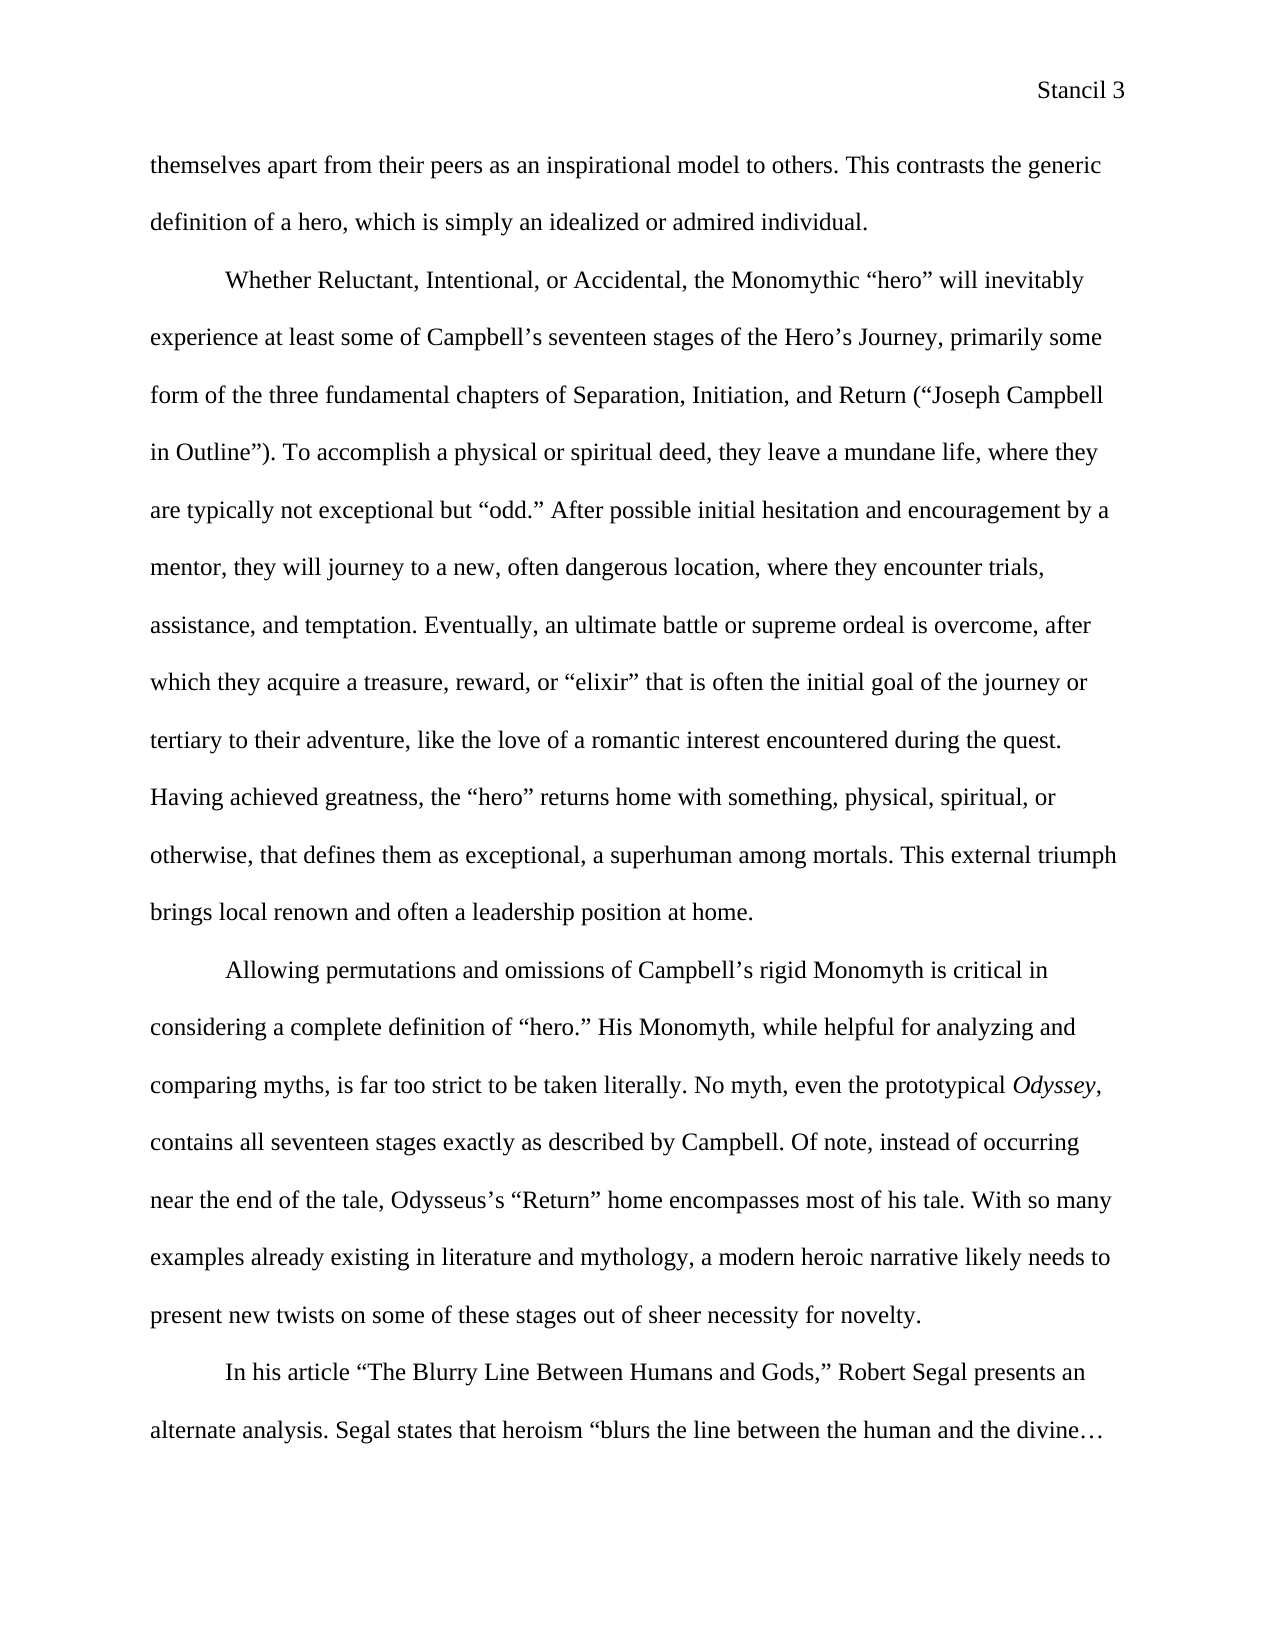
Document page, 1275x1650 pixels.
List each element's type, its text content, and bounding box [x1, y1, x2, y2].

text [150, 1357, 1125, 1444]
text Whether Reluctant, Intentional, or Accidental, the Monomythic “hero” will inevitably experience at least some of Campbell’s seventeen stages of the Hero’s Journey, primarily some form of the three fundamental chapters of Separation, Initiation, and Return (“Joseph Campbell in Outline”). To accomplish a physical or spiritual deed, they leave a mundane life, where they are typically not exceptional but “odd.” After possible initial hesitation and encouragement by a mentor, they will journey to a new, often dangerous location, where they encounter trials, assistance, and temptation. Eventually, an ultimate battle or supreme ordeal is overcome, after which they acquire a treasure, reward, or “elixir” that is often the initial goal of the journey or tertiary to their adventure, like the love of a romantic interest encountered during the quest. Having achieved greatness, the “hero” returns home with something, physical, spiritual, or otherwise, that defines them as exceptional, a superhuman among mortals. This external triumph brings local renown and often a leadership position at home. [150, 265, 1125, 926]
text Allowing permutations and omissions of Campbell’s rigid Monomyth is critical in considering a complete definition of “hero.” His Monomyth, while helpful for analyzing and comparing myths, is far too strict to be taken literally. No myth, even the prototypical Odyssey, contains all seventeen stages exactly as described by Campbell. Of note, instead of occurring near the end of the tale, Odysseus’s “Return” home encompasses most of his tale. With so many examples already existing in literature and mythology, a modern heroic narrative likely needs to present new twists on some of these stages out of sheer necessity for novelty. [150, 955, 1125, 1329]
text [150, 150, 1125, 236]
